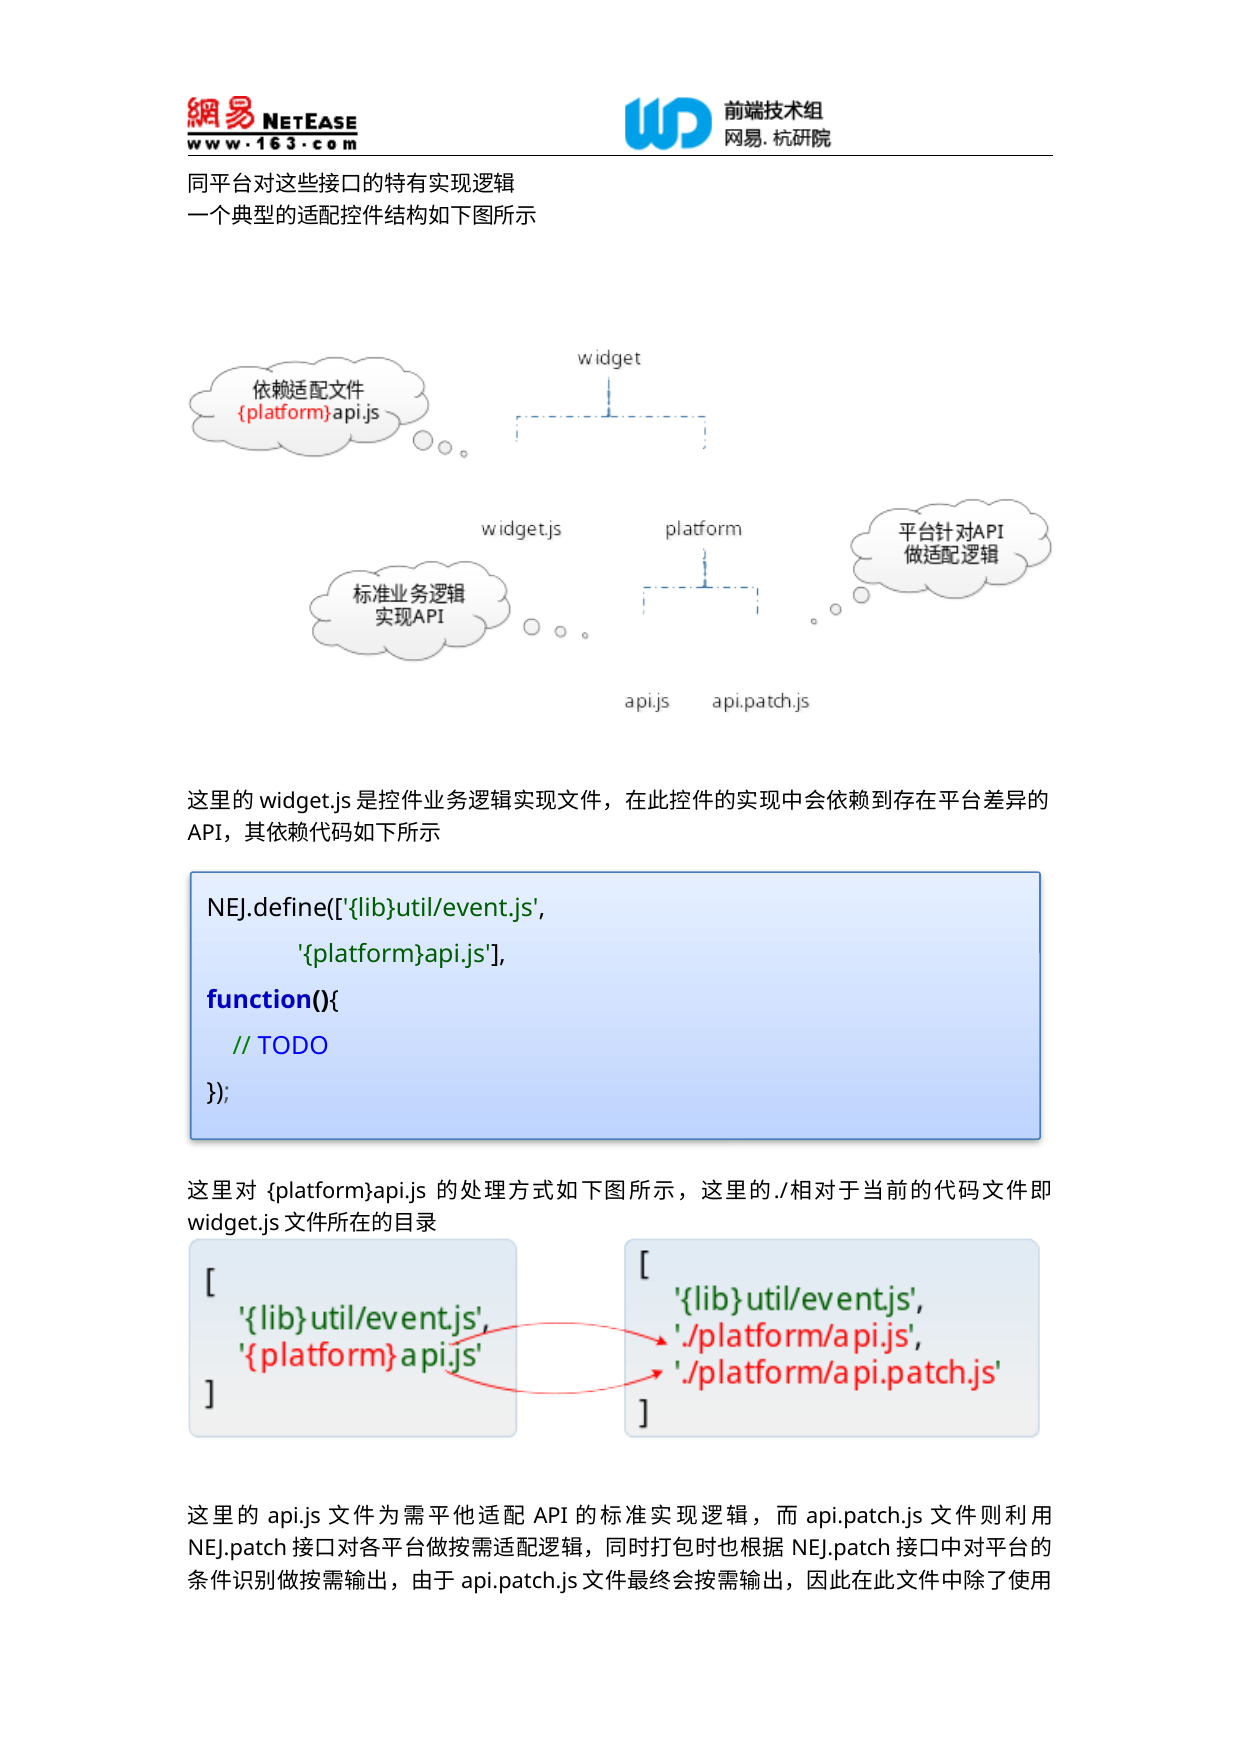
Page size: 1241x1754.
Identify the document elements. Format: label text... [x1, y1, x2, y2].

text 这里的widget.js是控件业务逻辑实现文件，在此控件的实现中会依赖到存在平台差异的API，其依赖代码如下所示 [187, 783, 1053, 848]
text 这里对 {platform}api.js 的处理方式如下图所示，这里的./相对于当前的代码文件即widget.js文件所在的目录 [187, 848, 1053, 1238]
picture [624, 88, 833, 153]
text 一个典型的适配控件结构如下图所示 [187, 198, 1053, 230]
picture [187, 96, 361, 153]
